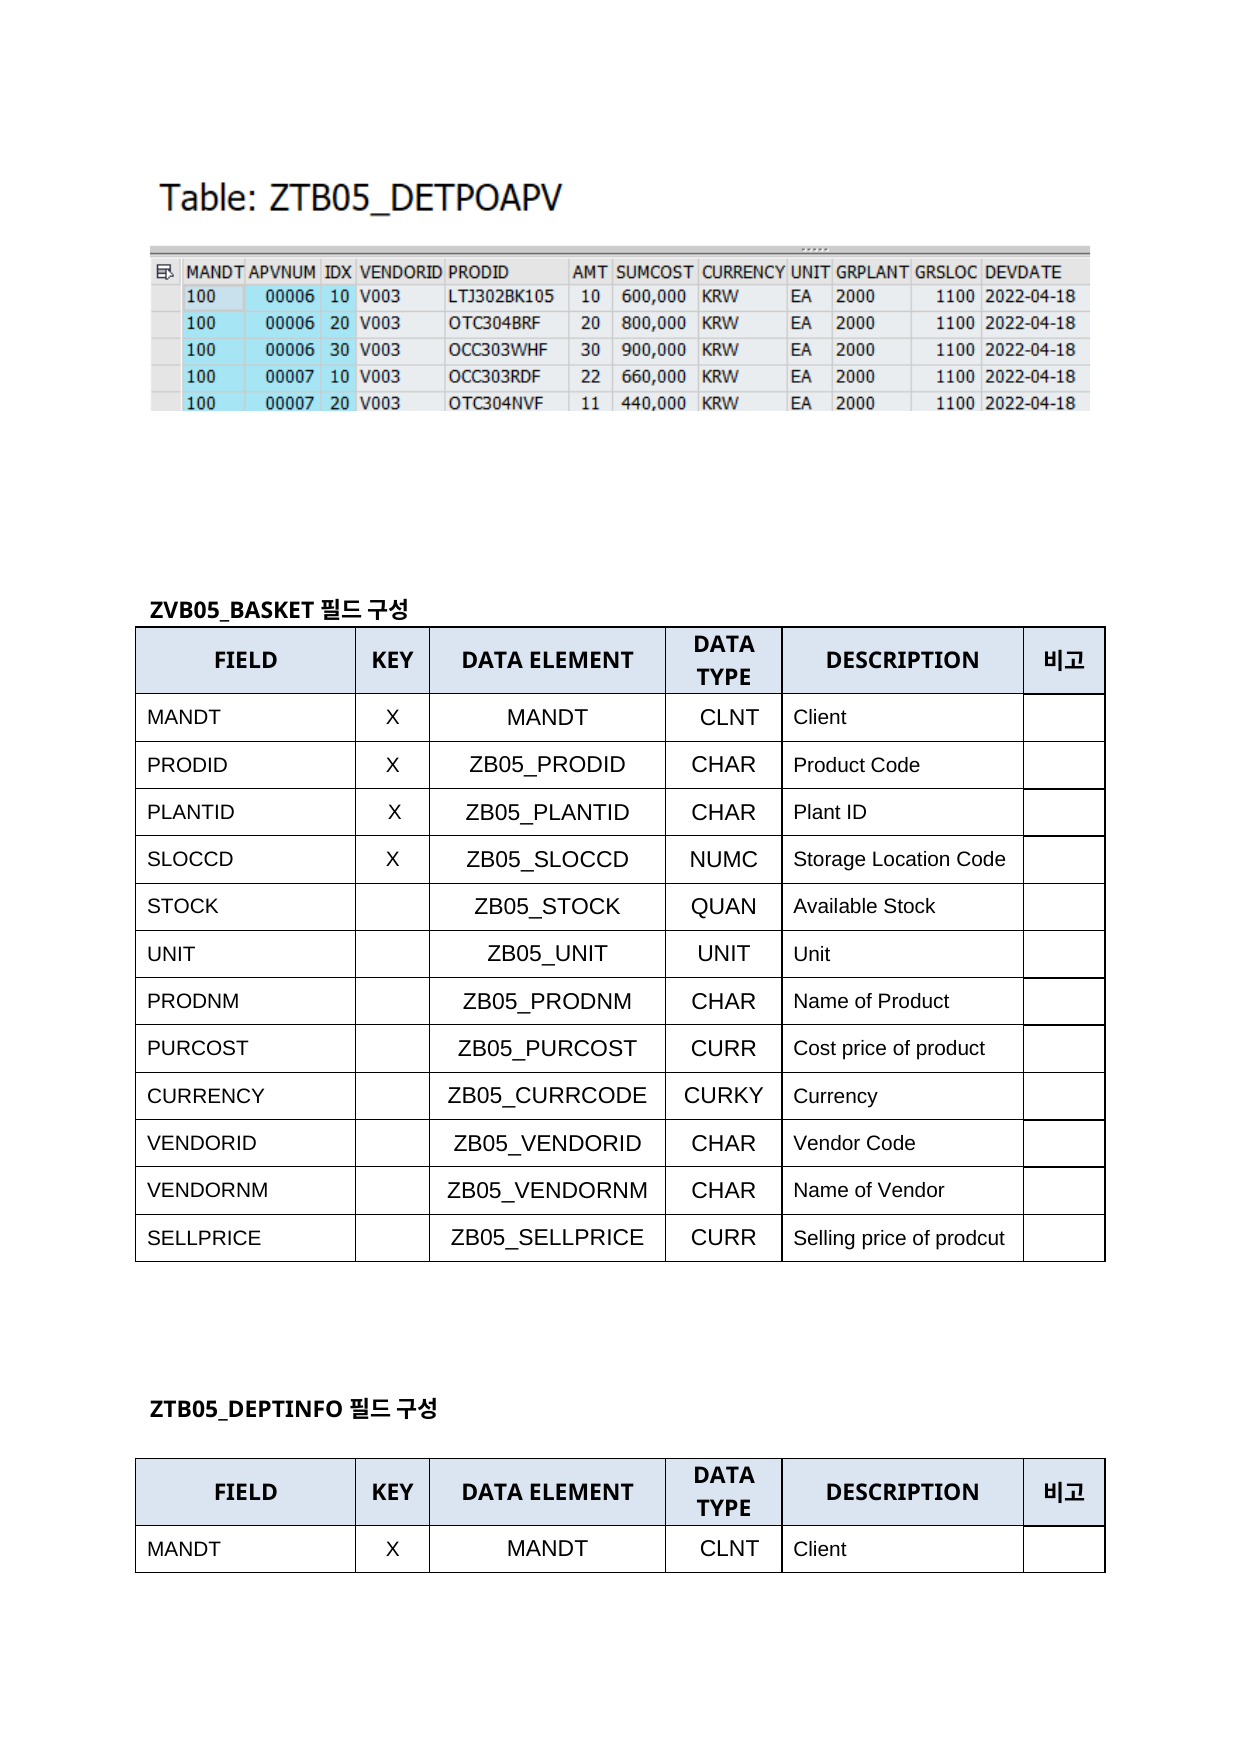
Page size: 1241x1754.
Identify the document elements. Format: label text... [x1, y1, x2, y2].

table_cell PRODNM [136, 978, 355, 1024]
table_header FIELD [136, 628, 355, 693]
table_cell X [356, 694, 429, 741]
table_cell UNIT [136, 931, 355, 977]
table_cell [1024, 979, 1104, 1024]
table_header DATA ELEMENT [430, 1459, 665, 1525]
table_cell VENDORID [136, 1120, 355, 1166]
table_header 비고 [1024, 1459, 1104, 1525]
table_cell PRODID [136, 742, 355, 788]
table_header DATA ELEMENT [430, 628, 665, 693]
table_cell [356, 1025, 429, 1072]
table_cell Storage Location Code [783, 836, 1023, 882]
table_cell PLANTID [136, 789, 355, 835]
table_cell [1024, 884, 1104, 930]
table_header KEY [356, 628, 429, 693]
table_cell [1024, 1026, 1104, 1072]
table_cell [1024, 790, 1104, 835]
table_cell [356, 1120, 429, 1166]
table_cell ZB05_PURCOST [430, 1025, 665, 1072]
table_cell CHAR [666, 742, 781, 788]
table_cell [1024, 1527, 1104, 1572]
table_cell [356, 978, 429, 1024]
table_cell ZB05_PLANTID [430, 789, 665, 835]
table_cell [1024, 837, 1104, 882]
table_cell VENDORNM [136, 1167, 355, 1213]
table_cell ZB05_VENDORNM [430, 1167, 665, 1213]
table_cell X [356, 836, 429, 882]
table_cell [356, 1215, 429, 1261]
table_cell Name of Vendor [783, 1167, 1023, 1213]
table_header DATA TYPE [666, 1459, 781, 1525]
table_cell Selling price of prodcut [783, 1215, 1023, 1261]
table_cell Name of Product [783, 978, 1023, 1024]
table_header DATA TYPE [666, 628, 781, 693]
table_cell ZB05_SLOCCD [430, 836, 665, 882]
table_cell Cost price of product [783, 1025, 1023, 1072]
table_cell Client [783, 1526, 1023, 1572]
text ZTB05_DEPTINFO 필드 구성 [150, 1391, 1090, 1424]
table_cell ZB05_STOCK [430, 884, 665, 930]
table_cell [356, 931, 429, 977]
table_cell Plant ID [783, 789, 1023, 835]
text ZVB05_BASKET 필드 구성 [150, 592, 1090, 625]
table_cell [1024, 742, 1104, 788]
table_cell SELLPRICE [136, 1215, 355, 1261]
table_cell ZB05_PRODID [430, 742, 665, 788]
table_header 비고 [1024, 628, 1104, 693]
table_cell SLOCCD [136, 836, 355, 882]
table_cell Currency [783, 1073, 1023, 1119]
table_cell MANDT [136, 694, 355, 741]
table_cell CHAR [666, 1167, 781, 1213]
table_cell MANDT [430, 1526, 665, 1572]
table_cell [1024, 1121, 1104, 1166]
table_cell CLNT [666, 694, 781, 741]
table_cell PURCOST [136, 1025, 355, 1072]
table_cell ZB05_PRODNM [430, 978, 665, 1024]
table_cell Vendor Code [783, 1120, 1023, 1166]
table_cell [1024, 1215, 1104, 1261]
table_cell CLNT [666, 1526, 781, 1572]
table_cell NUMC [666, 836, 781, 882]
table_cell X [356, 742, 429, 788]
table_cell [1024, 695, 1104, 741]
table_cell CURR [666, 1025, 781, 1072]
table_cell [1024, 1168, 1104, 1213]
table_cell QUAN [666, 884, 781, 930]
table_cell CURKY [666, 1073, 781, 1119]
table_cell [356, 1073, 429, 1119]
table_cell ZB05_CURRCODE [430, 1073, 665, 1119]
table_cell CURR [666, 1215, 781, 1261]
table_cell [1024, 1073, 1104, 1119]
table_cell ZB05_SELLPRICE [430, 1215, 665, 1261]
table_cell ZB05_VENDORID [430, 1120, 665, 1166]
table_cell Client [783, 694, 1023, 741]
table_cell STOCK [136, 884, 355, 930]
table_cell CHAR [666, 1120, 781, 1166]
table_cell CHAR [666, 789, 781, 835]
table_header FIELD [136, 1459, 355, 1525]
table_cell [1024, 931, 1104, 977]
table_cell Available Stock [783, 884, 1023, 930]
table_cell UNIT [666, 931, 781, 977]
table_cell ZB05_UNIT [430, 931, 665, 977]
table_header DESCRIPTION [783, 628, 1023, 693]
table_cell [356, 1167, 429, 1213]
table_header KEY [356, 1459, 429, 1525]
table_cell CHAR [666, 978, 781, 1024]
table_cell X [356, 789, 429, 835]
table_cell MANDT [430, 694, 665, 741]
table_cell CURRENCY [136, 1073, 355, 1119]
table_cell [356, 884, 429, 930]
table_cell X [356, 1526, 429, 1572]
table_cell Product Code [783, 742, 1023, 788]
picture [150, 177, 1091, 411]
table_header DESCRIPTION [783, 1459, 1023, 1525]
table_cell Unit [783, 931, 1023, 977]
table_cell MANDT [136, 1526, 355, 1572]
